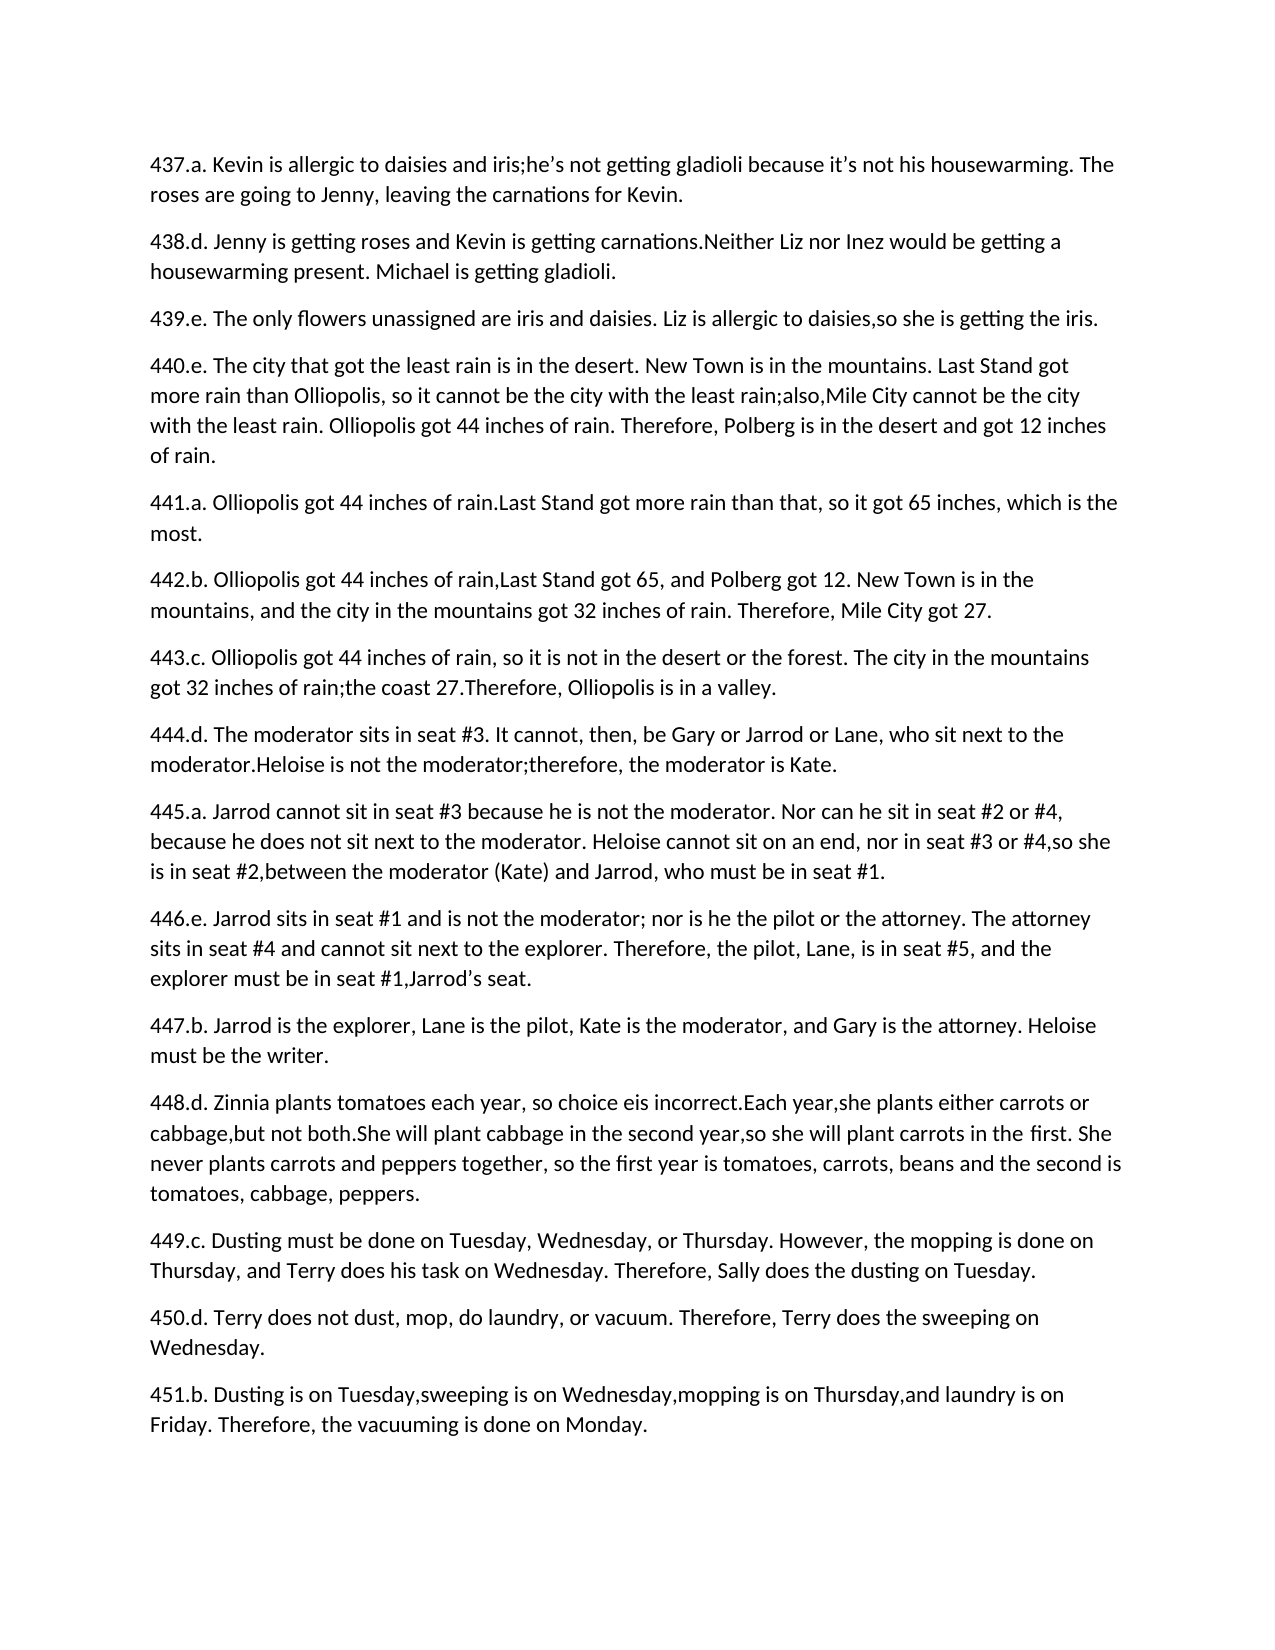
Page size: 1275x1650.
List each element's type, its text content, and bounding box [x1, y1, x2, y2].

text 451.b. Dusting is on Tuesday,sweeping is on Wednesday,mopping is on Thursday,and laundry is on Friday. Therefore, the vacuuming is done on Monday. [150, 1380, 1125, 1438]
text 444.d. The moderator sits in seat #3. It cannot, then, be Gary or Jarrod or Lane, who sit next to the moderator.Heloise is not the moderator;therefore, the moderator is Kate. [150, 720, 1125, 778]
text 441.a. Olliopolis got 44 inches of rain.Last Stand got more rain than that, so it got 65 inches, which is the most. [150, 488, 1125, 547]
text 445.a. Jarrod cannot sit in seat #3 because he is not the moderator. Nor can he sit in seat #2 or #4, because he does not sit next to the moderator. Heloise cannot sit on an end, nor in seat #3 or #4,so she is in seat #2,between the moderator (Kate) and Jarrod, who must be in seat #1. [150, 797, 1125, 885]
text 439.e. The only ﬂowers unassigned are iris and daisies. Liz is allergic to daisies,so she is getting the iris. [150, 304, 1125, 332]
text 447.b. Jarrod is the explorer, Lane is the pilot, Kate is the moderator, and Gary is the attorney. Heloise must be the writer. [150, 1011, 1125, 1070]
text 440.e. The city that got the least rain is in the desert. New Town is in the mountains. Last Stand got more rain than Olliopolis, so it cannot be the city with the least rain;also,Mile City cannot be the city with the least rain. Olliopolis got 44 inches of rain. Therefore, Polberg is in the desert and got 12 inches of rain. [150, 351, 1125, 470]
text 438.d. Jenny is getting roses and Kevin is getting carnations.Neither Liz nor Inez would be getting a housewarming present. Michael is getting gladioli. [150, 227, 1125, 285]
text 449.c. Dusting must be done on Tuesday, Wednesday, or Thursday. However, the mopping is done on Thursday, and Terry does his task on Wednesday. Therefore, Sally does the dusting on Tuesday. [150, 1226, 1125, 1284]
text 448.d. Zinnia plants tomatoes each year, so choice eis incorrect.Each year,she plants either carrots or cabbage,but not both.She will plant cabbage in the second year,so she will plant carrots in the first. She never plants carrots and peppers together, so the ﬁrst year is tomatoes, carrots, beans and the second is tomatoes, cabbage, peppers. [150, 1088, 1125, 1207]
text 446.e. Jarrod sits in seat #1 and is not the moderator; nor is he the pilot or the attorney. The attorney sits in seat #4 and cannot sit next to the explorer. Therefore, the pilot, Lane, is in seat #5, and the explorer must be in seat #1,Jarrod’s seat. [150, 904, 1125, 993]
text 443.c. Olliopolis got 44 inches of rain, so it is not in the desert or the forest. The city in the mountains got 32 inches of rain;the coast 27.Therefore, Olliopolis is in a valley. [150, 643, 1125, 701]
text 450.d. Terry does not dust, mop, do laundry, or vacuum. Therefore, Terry does the sweeping on Wednesday. [150, 1303, 1125, 1361]
text 442.b. Olliopolis got 44 inches of rain,Last Stand got 65, and Polberg got 12. New Town is in the mountains, and the city in the mountains got 32 inches of rain. Therefore, Mile City got 27. [150, 566, 1125, 624]
text 437.a. Kevin is allergic to daisies and iris;he’s not getting gladioli because it’s not his housewarming. The roses are going to Jenny, leaving the carnations for Kevin. [150, 150, 1125, 208]
